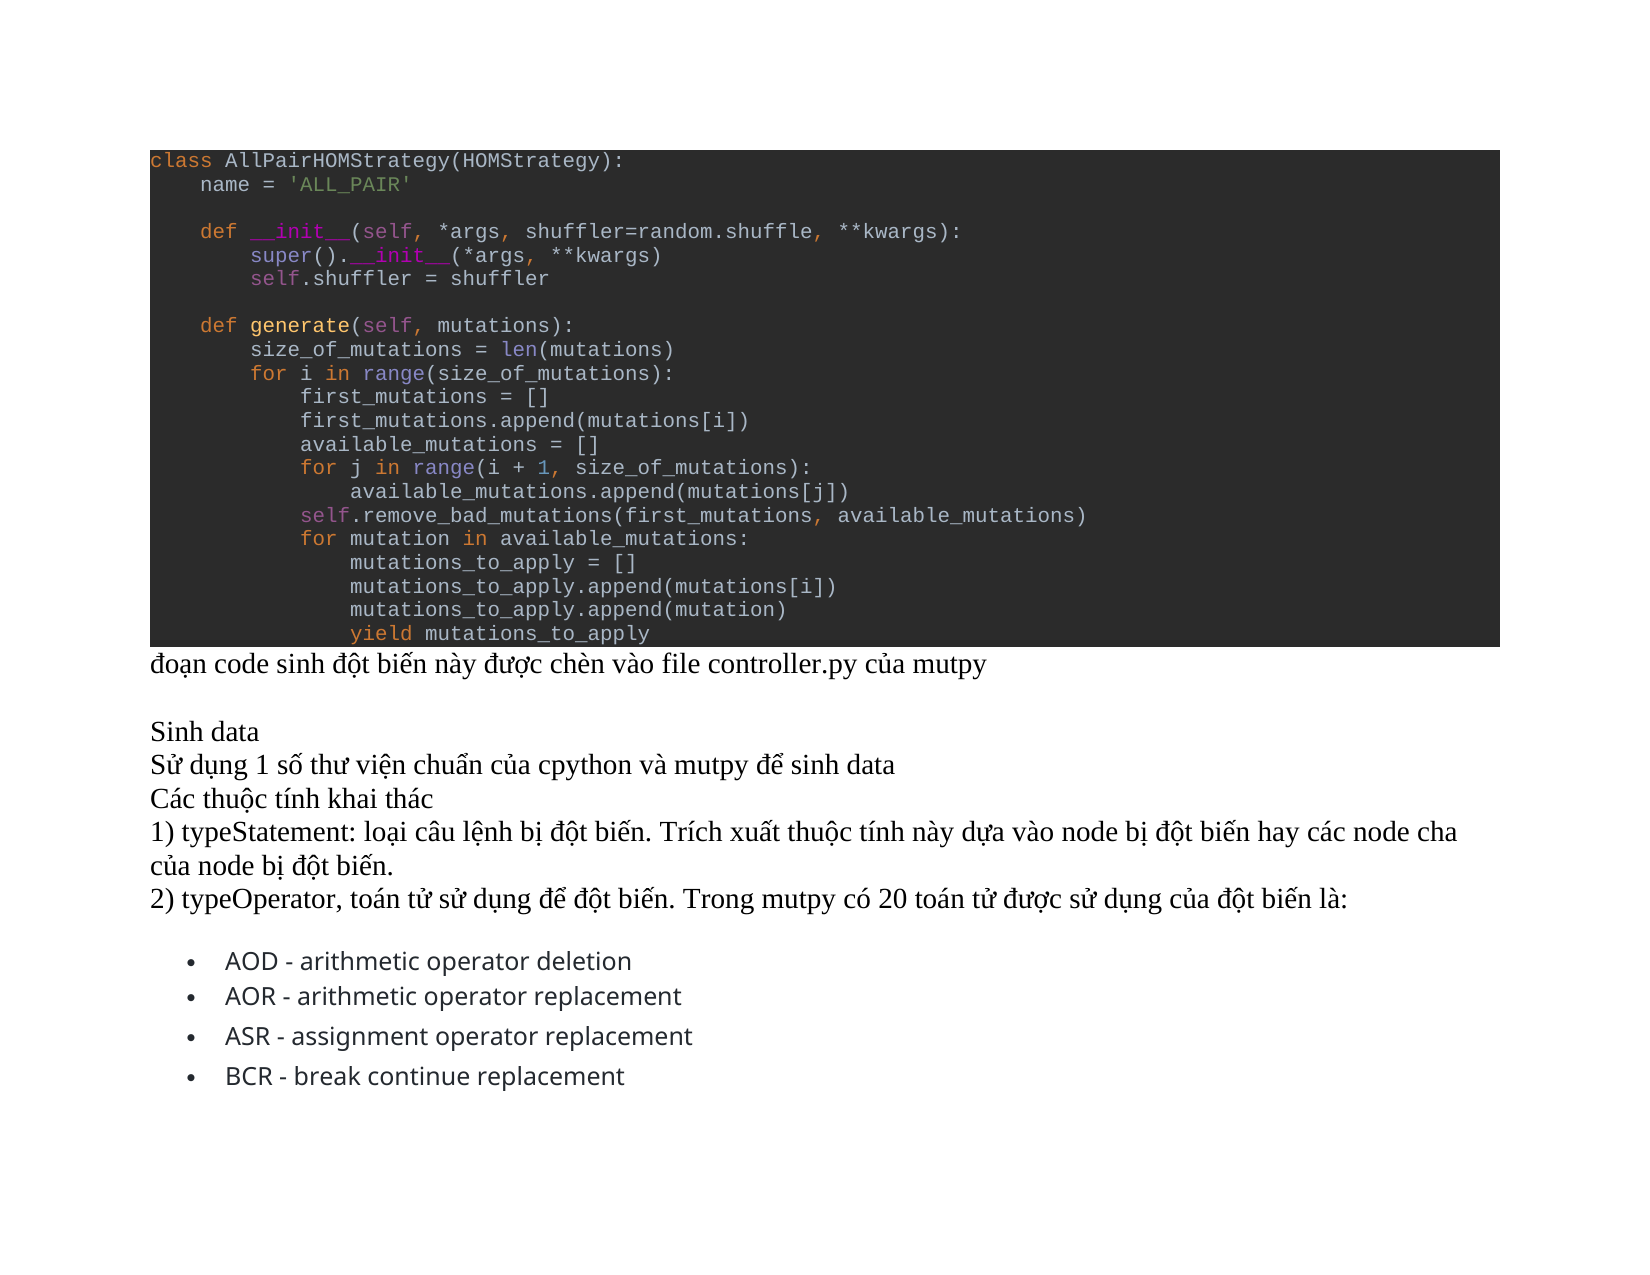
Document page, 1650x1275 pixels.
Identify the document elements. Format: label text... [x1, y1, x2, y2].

text class AllPairHOMStrategy(HOMStrategy): name = 'ALL_PAIR' def __init__(self, *args, shuffler=random.shuffle, **kwargs): super().__init__(*args, **kwargs) self.shuffler = shuffler def generate(self, mutations): size_of_mutations = len(mutations) for i in range(size_of_mutations): first_mutations = [] first_mutations.append(mutations[i]) available_mutations = [] for j in range(i + 1, size_of_mutations): available_mutations.append(mutations[j]) self.remove_bad_mutations(first_mutations, available_mutations) for mutation in available_mutations: mutations_to_apply = [] mutations_to_apply.append(mutations[i]) mutations_to_apply.append(mutation) yield mutations_to_apply [150, 150, 1500, 647]
list AOR - arithmetic operator replacement [187, 978, 1500, 1012]
text 2) typeOperator, toán tử sử dụng để đột biến. Trong mutpy có 20 toán tử được sử dụng của đột biến là: [150, 881, 1500, 915]
list AOD - arithmetic operator deletion [187, 944, 1500, 978]
text Sinh data [150, 714, 1500, 747]
text đoạn code sinh đột biến này được chèn vào file controller.py của mutpy [150, 647, 1500, 680]
text Sử dụng 1 số thư viện chuẩn của cpython và mutpy để sinh data [150, 747, 1500, 781]
list ASR - assignment operator replacement [187, 1018, 1500, 1052]
text 1) typeStatement: loại câu lệnh bị đột biến. Trích xuất thuộc tính này dựa vào node bị đột biến hay các node cha của node bị đột biến. [150, 814, 1500, 881]
list BCR - break continue replacement [187, 1059, 1500, 1093]
text Các thuộc tính khai thác [150, 781, 1500, 814]
